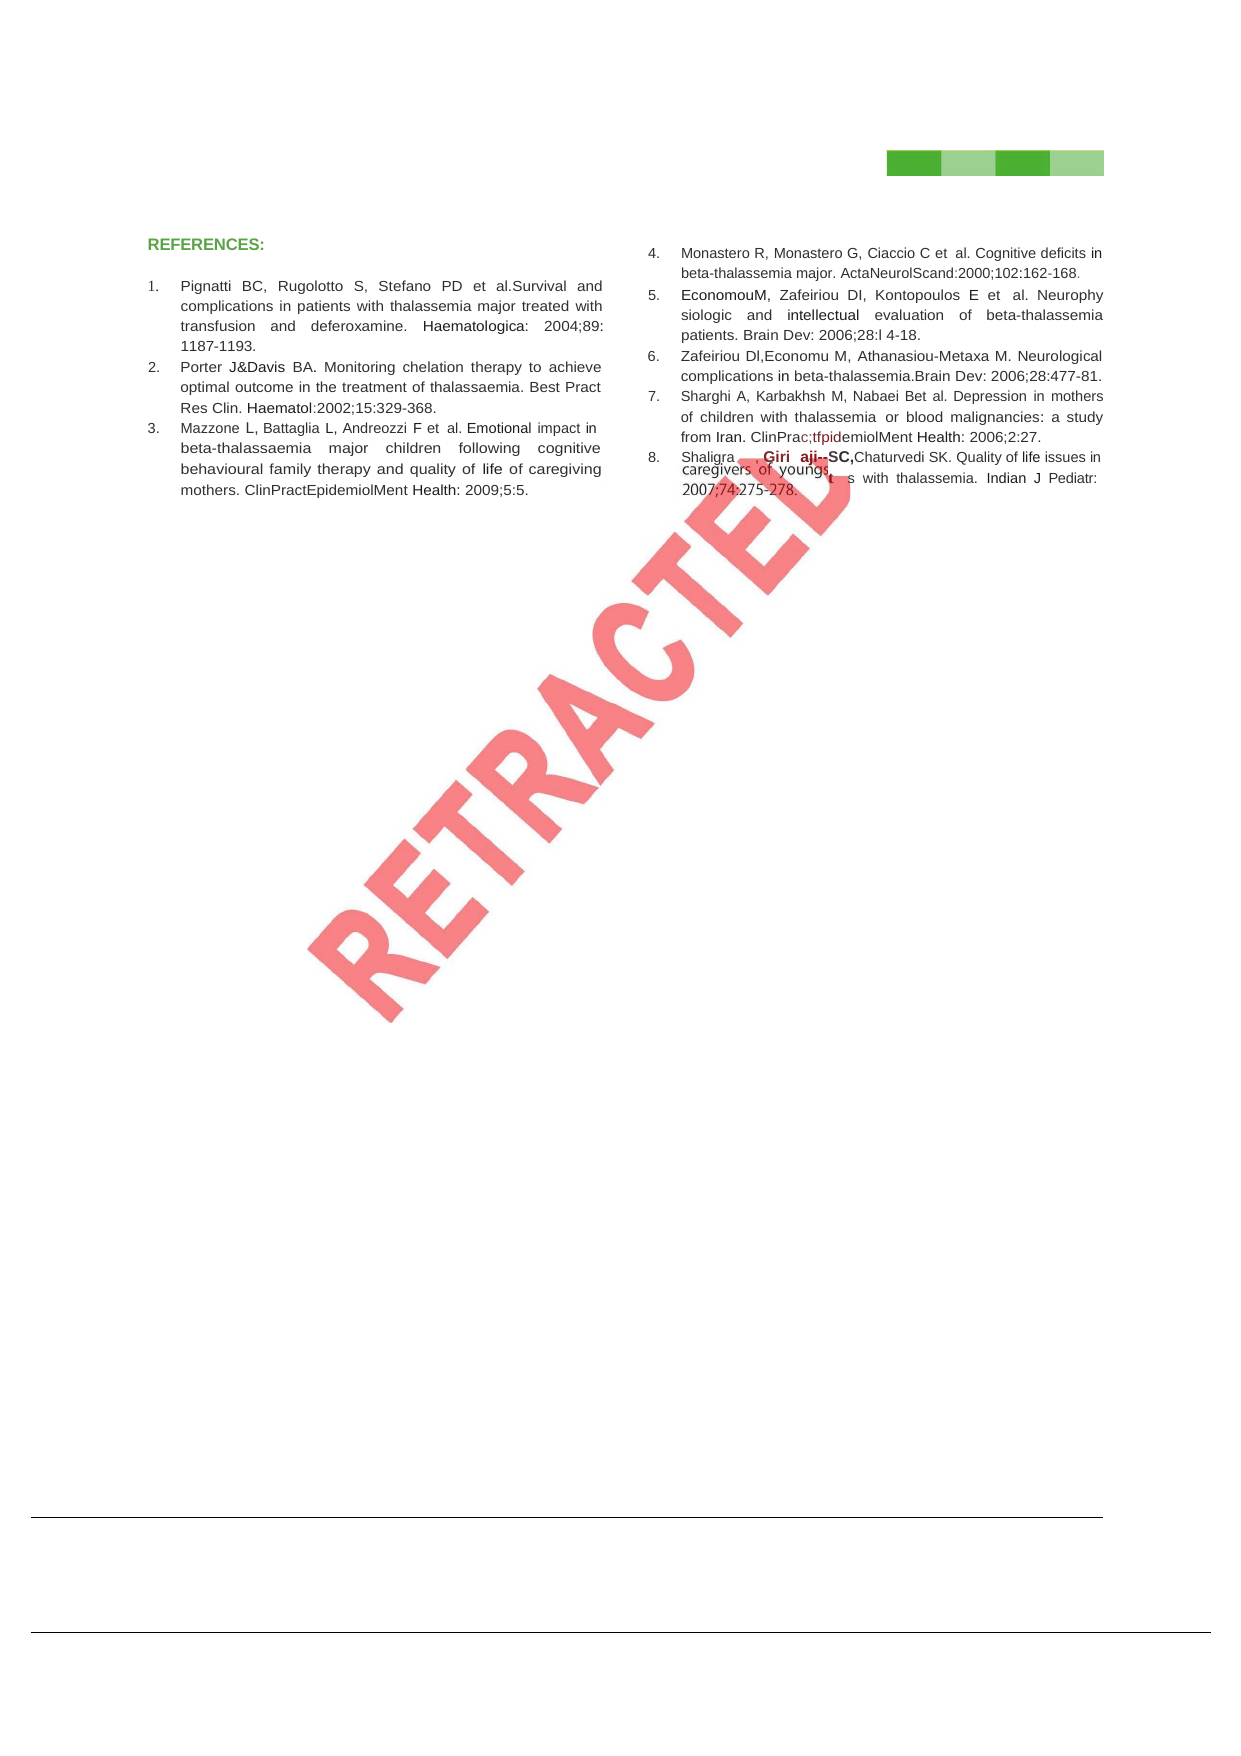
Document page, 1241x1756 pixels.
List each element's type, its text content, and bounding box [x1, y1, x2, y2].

list Mazzone L, Battaglia L, Andreozzi F et al. Emotional impact in [147, 420, 604, 437]
text beta-thalassaemia major children following cognitive­ behavioural family therapy and quality of life of caregiving mothers. ClinPractEpidemiolMent Health: 2009;5:5. [180, 440, 601, 498]
subtitle REFERENCES: [147, 234, 604, 254]
list EconomouM, Zafeiriou DI, Kontopoulos E et al. Neurophy­ siologic and intellectual evaluation of beta-thalassemia patients. Brain Dev: 2006;28:l 4-18. [648, 286, 1103, 344]
list Pignatti BC, Rugolotto S, Stefano PD et al.Survival and complications in patients with thalassemia major treated with transfusion and deferoxamine. Haematologica: 2004;89: 1187-1193. [147, 276, 604, 355]
picture [307, 458, 851, 1023]
list Monastero R, Monastero G, Ciaccio C et al. Cognitive deficits in beta-thalassemia major. ActaNeurolScand:2000;102:162-168. [648, 245, 1103, 282]
picture [885, 150, 1104, 176]
list Shaligra , Giri aji--SC,Chaturvedi SK. Quality of life issues in [648, 449, 1215, 466]
list Zafeiriou Dl,Economu M, Athanasiou-Metaxa M. Neurological complications in beta-thalassemia.Brain Dev: 2006;28:477-81. [647, 347, 1102, 384]
list Porter J&Davis BA. Monitoring chelation therapy to achieve optimal outcome in the treatment of thalassaemia. Best Pract Res Clin. Haematol:2002;15:329-368. [148, 358, 602, 416]
list Sharghi A, Karbakhsh M, Nabaei Bet al. Depression in mothers of children with thalassemia or blood malignancies: a study from Iran. ClinPrac;tfpidemiolMent Health: 2006;2:27. [648, 388, 1103, 446]
text t s with thalassemia. Indian J Pediatr: [828, 468, 1215, 487]
